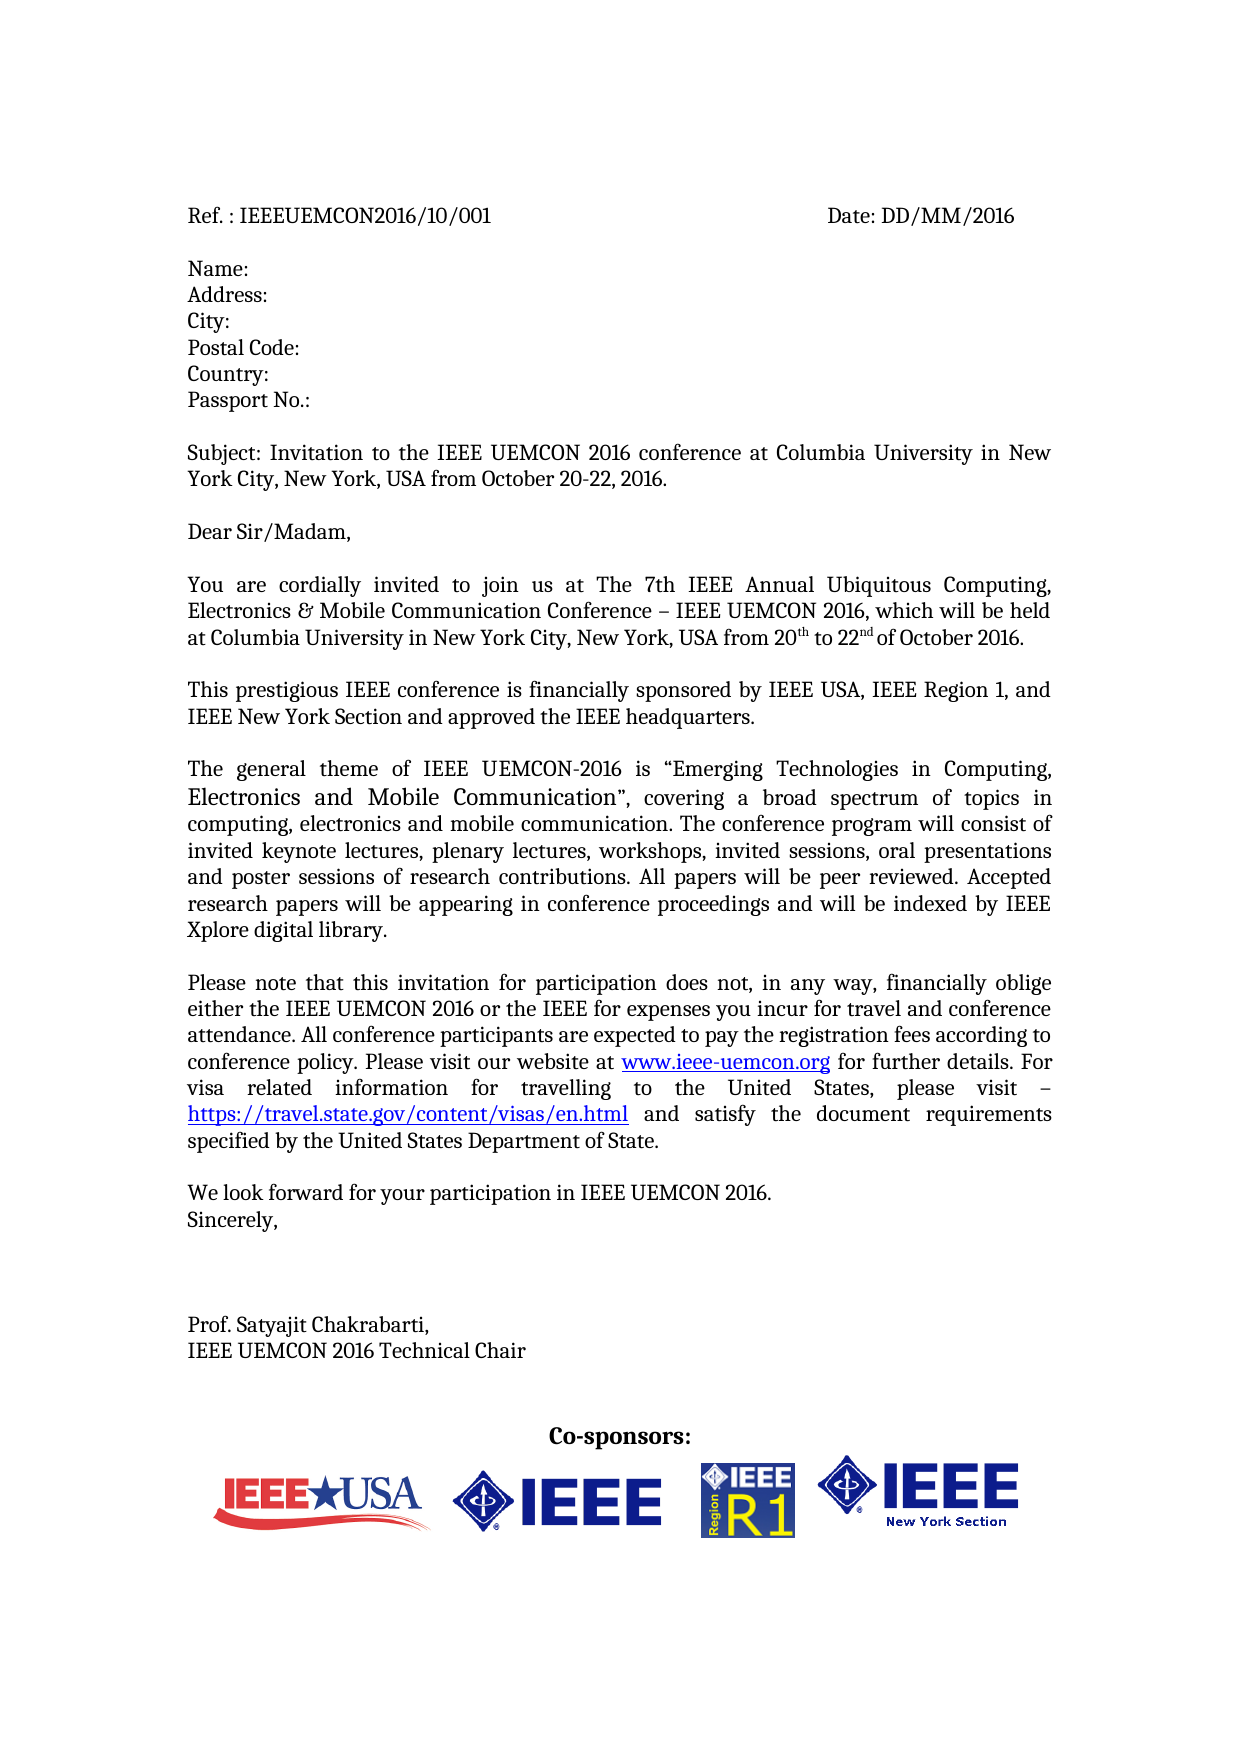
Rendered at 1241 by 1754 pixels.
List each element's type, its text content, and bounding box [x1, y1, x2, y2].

picture [446, 1465, 668, 1538]
text Ref. : IEEEUEMCON2016/10/001 Date: DD/MM/2016 [187, 203, 1053, 229]
text Country: [187, 361, 1053, 387]
text You are cordially invited to join us at The 7th IEEE Annual Ubiquitous Computing, Electronics & Mobile Communication Conference – IEEE UEMCON 2016, which will be held at Columbia University in New York City, New York, USA from 20th to 22nd of October 2016. [187, 572, 1053, 651]
picture [213, 1475, 436, 1538]
text Postal Code: [187, 334, 1053, 361]
picture [701, 1463, 795, 1538]
text IEEE UEMCON 2016 Technical Chair [187, 1338, 1053, 1365]
text Subject: Invitation to the IEEE UEMCON 2016 conference at Columbia University in New York City, New York, USA from October 20-22, 2016. [187, 440, 1053, 493]
text Sincerely, [187, 1207, 1053, 1233]
text The general theme of IEEE UEMCON-2016 is “Emerging Technologies in Computing, Electronics and Mobile Communication”, covering a broad spectrum of topics in computing, electronics and mobile communication. The conference program will consist of invited keynote lectures, plenary lectures, workshops, invited sessions, oral presentations and poster sessions of research contributions. All papers will be peer reviewed. Accepted research papers will be appearing in conference proceedings and will be indexed by IEEE Xplore digital library. [187, 756, 1053, 943]
text We look forward for your participation in IEEE UEMCON 2016. [187, 1180, 1053, 1207]
text Name: [187, 255, 1053, 282]
picture [811, 1451, 1027, 1538]
text City: [187, 308, 1053, 334]
text Passport No.: [187, 387, 1053, 413]
text Please note that this invitation for participation does not, in any way, financially oblige either the IEEE UEMCON 2016 or the IEEE for expenses you incur for travel and conference attendance. All conference participants are expected to pay the registration fees according to conference policy. Please visit our website at www.ieee-uemcon.org for further details. For visa related information for travelling to the United States, please visit – https://travel.state.gov/content/visas/en.html and satisfy the document requirements specified by the United States Department of State. [187, 969, 1053, 1154]
text Address: [187, 282, 1053, 308]
text Prof. Satyajit Chakrabarti, [187, 1312, 1053, 1338]
text Dear Sir/Madam, [187, 519, 1053, 545]
text This prestigious IEEE conference is financially sponsored by IEEE USA, IEEE Region 1, and IEEE New York Section and approved the IEEE headquarters. [187, 677, 1053, 730]
